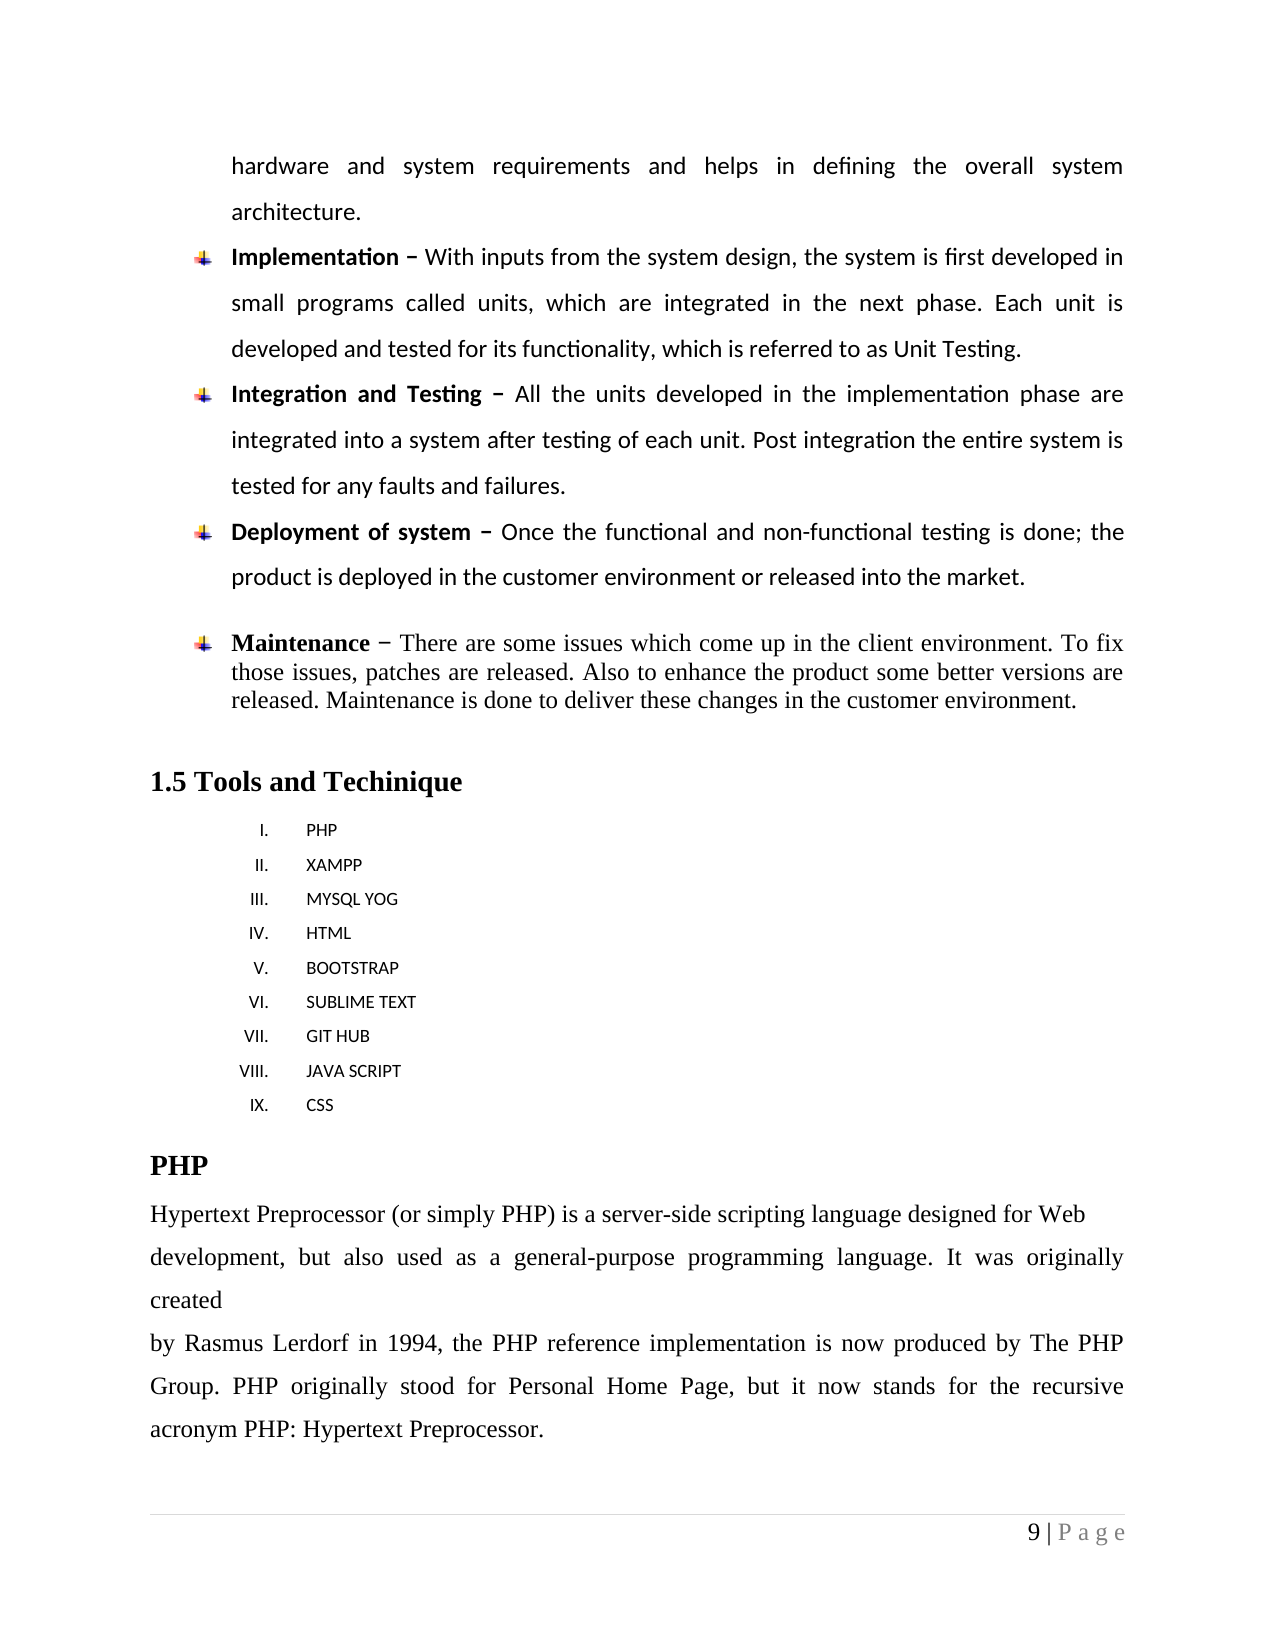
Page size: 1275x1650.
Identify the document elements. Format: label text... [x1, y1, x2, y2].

list BOOTSTRAP [269, 956, 1125, 979]
text development, but also used as a general-purpose programming language. It was originally created [150, 1242, 1125, 1314]
list GIT HUB [269, 1024, 1125, 1047]
list MYSQL YOG [269, 887, 1125, 910]
list Deployment of system − Once the functional and non-functional testing is done; the product is deployed in the customer environment or released into the market. [194, 516, 1125, 592]
picture [194, 386, 212, 403]
text Hypertext Preprocessor (or simply PHP) is a server-side scripting language designed for Web [150, 1199, 1125, 1228]
picture [194, 249, 212, 266]
picture [194, 634, 212, 652]
picture [194, 523, 212, 541]
list Integration and Testing − All the units developed in the implementation phase are integrated into a system after testing of each unit. Post integration the entire system is tested for any faults and failures. [194, 379, 1125, 501]
list HTML [269, 921, 1125, 944]
text by Rasmus Lerdorf in 1994, the PHP reference implementation is now produced by The PHP Group. PHP originally stood for Personal Home Page, but it now stands for the recursive acronym PHP: Hypertext Preprocessor. [150, 1328, 1125, 1443]
list XAMPP [269, 853, 1125, 876]
list Maintenance − There are some issues which come up in the client environment. To fix those issues, patches are released. Also to enhance the product some better versions are released. Maintenance is done to deliver these changes in the customer environment. [194, 628, 1125, 743]
list SUBLIME TEXT [269, 990, 1125, 1013]
text 1.5 Tools and Techinique [150, 764, 1125, 797]
list Implementation − With inputs from the system design, the system is first developed in small programs called units, which are integrated in the next phase. Each unit is developed and tested for its functionality, which is referred to as Unit Testing. [194, 241, 1125, 363]
list PHP [269, 818, 1125, 841]
text PHP [150, 1148, 1125, 1182]
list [194, 150, 1125, 226]
list CSS [269, 1093, 1125, 1116]
list JAVA SCRIPT [269, 1059, 1125, 1082]
